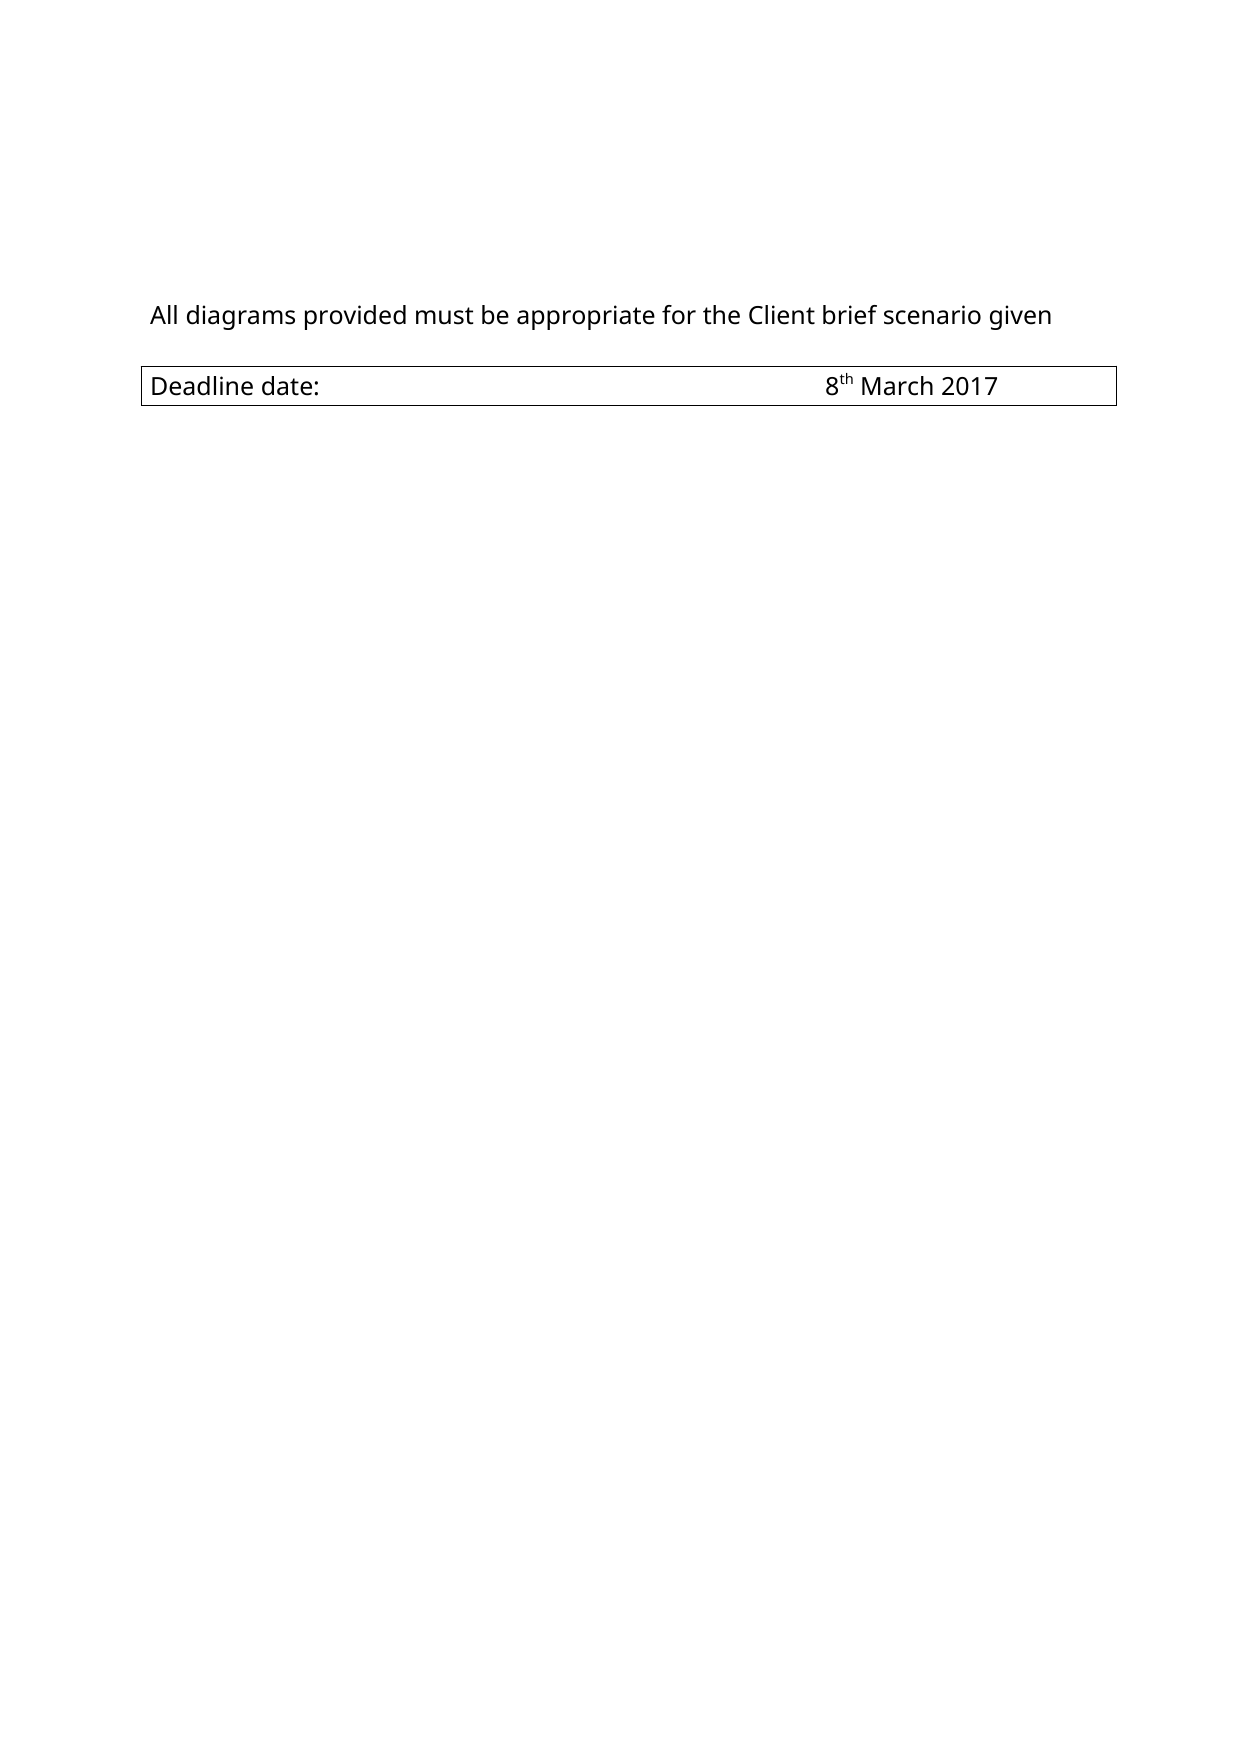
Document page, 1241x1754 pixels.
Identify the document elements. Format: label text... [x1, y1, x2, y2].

text Deadline date: 8th March 2017 [142, 367, 1116, 405]
text All diagrams provided must be appropriate for the Client brief scenario given [150, 297, 1107, 332]
